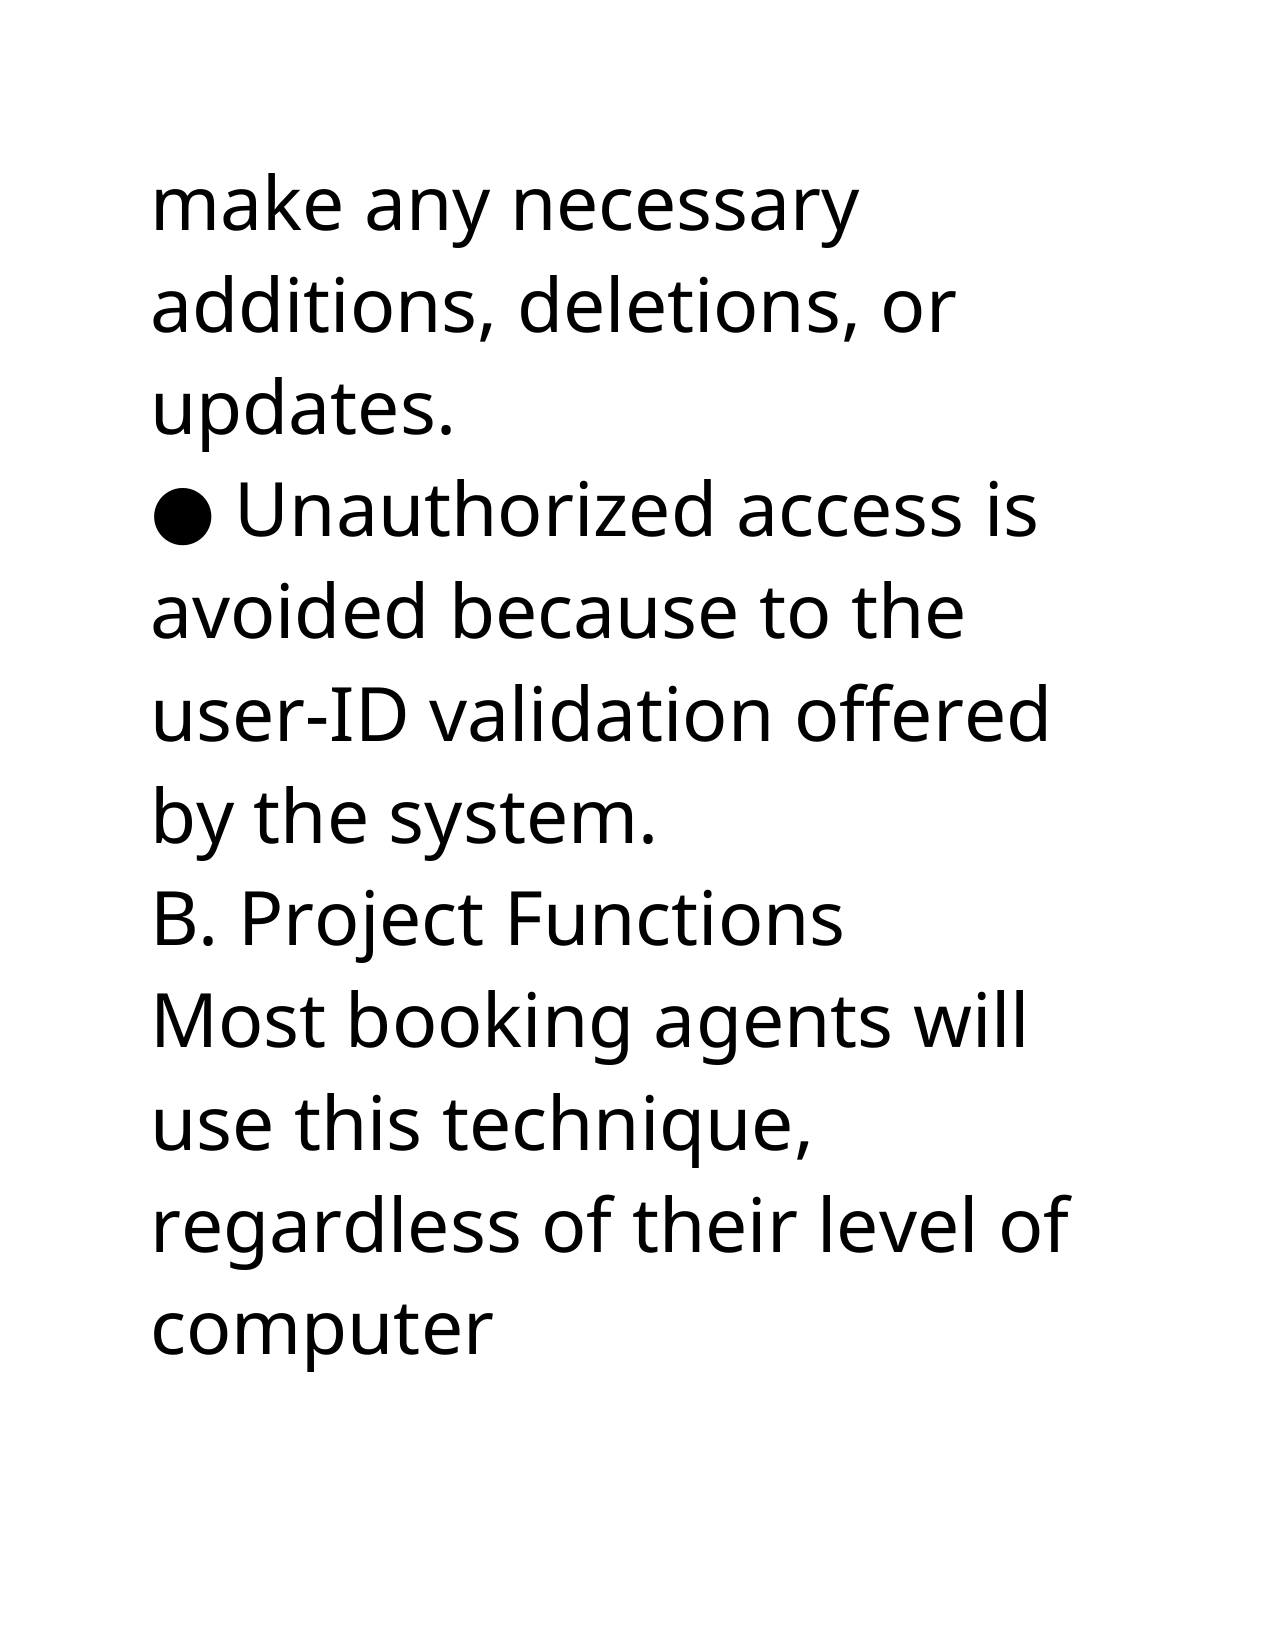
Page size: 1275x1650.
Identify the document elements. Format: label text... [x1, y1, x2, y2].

text Most booking agents will use this technique, regardless of their level of computer [150, 967, 1125, 1376]
text B. Project Functions [150, 865, 1125, 967]
text ● Unauthorized access is avoided because to the user-ID validation offered [150, 457, 1125, 763]
text make any necessary additions, deletions, or updates. [150, 150, 1125, 457]
text by the system. [150, 763, 1125, 865]
